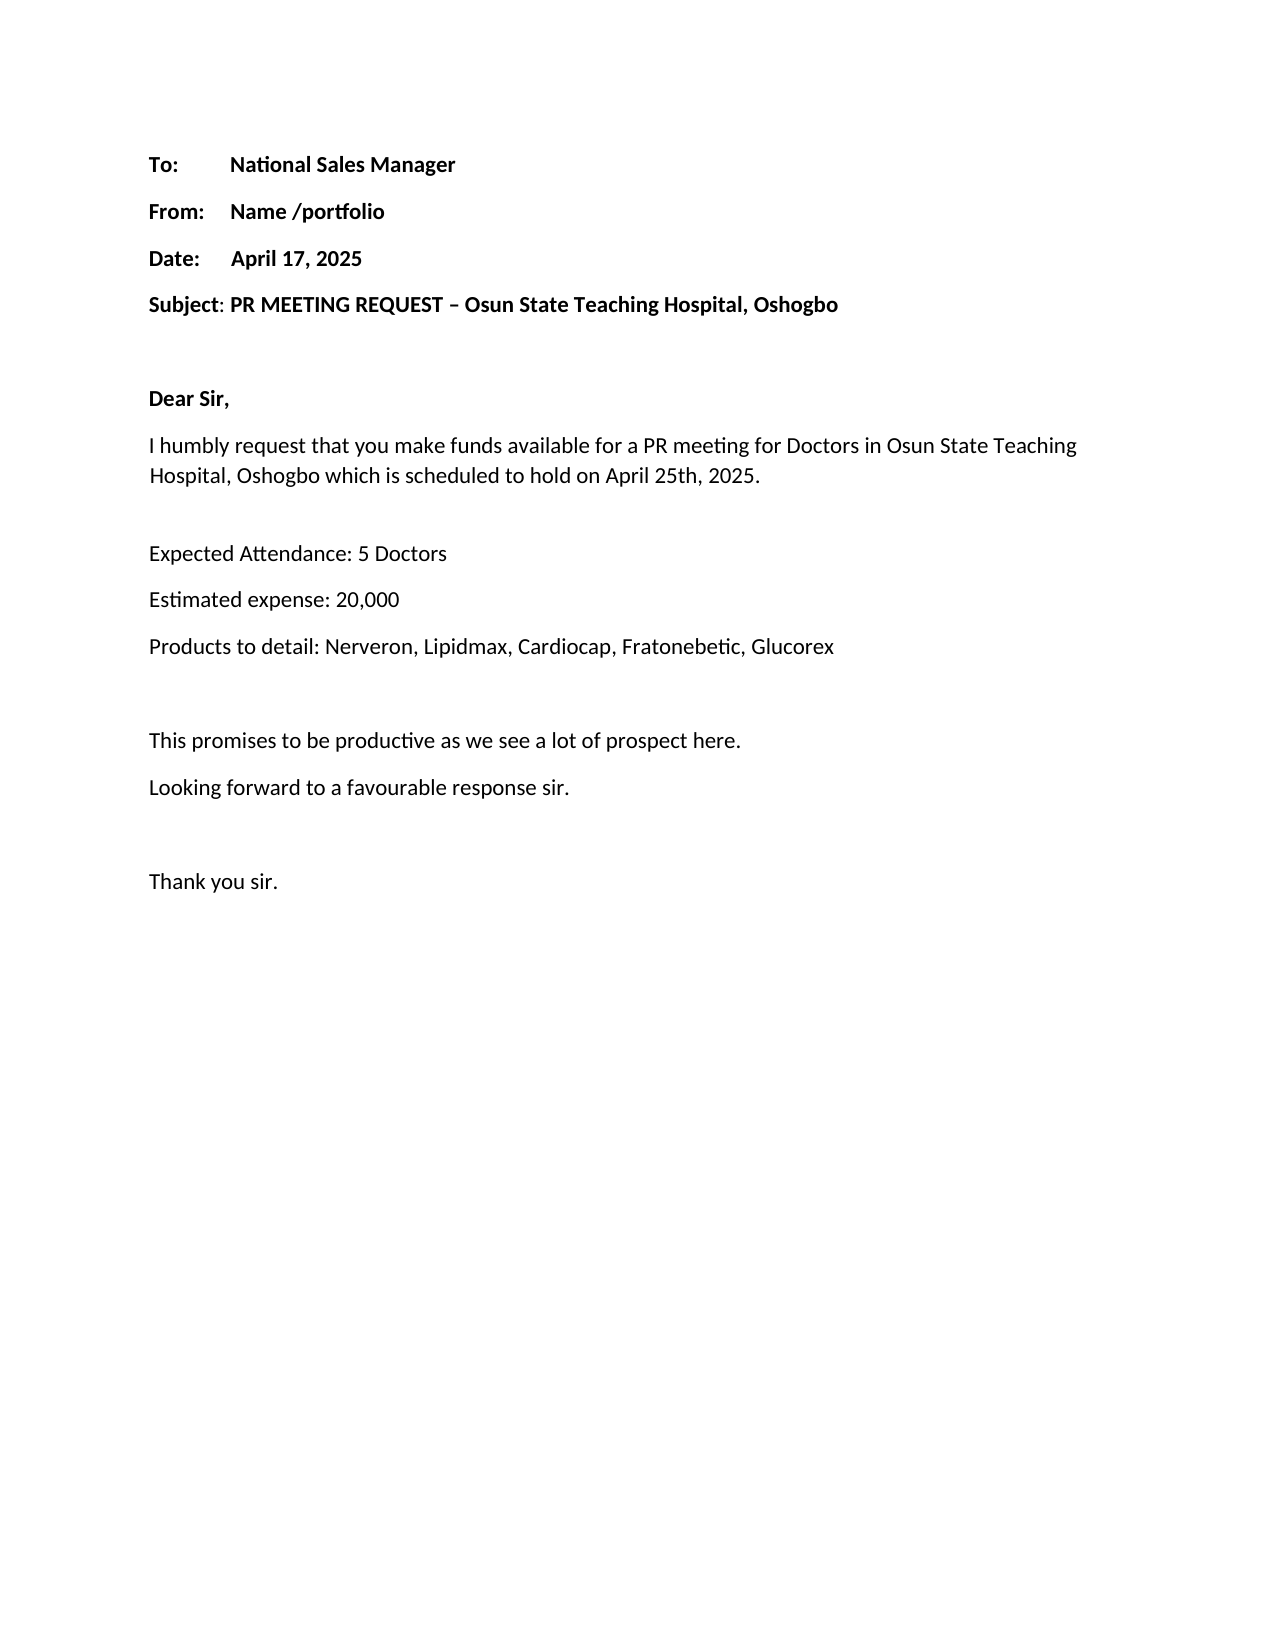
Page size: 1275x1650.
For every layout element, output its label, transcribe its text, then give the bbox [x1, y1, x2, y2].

text Dear Sir, [148, 384, 1125, 412]
text From: Name /portfolio [148, 197, 1125, 225]
text Thank you sir. [149, 867, 1125, 895]
text Expected Attendance: 5 Doctors [149, 539, 1125, 567]
text I humbly request that you make funds available for a PR meeting for Doctors in Osun State Teaching Hospital, Oshogbo which is scheduled to hold on April 25th, 2025. [148, 431, 1125, 489]
text To: National Sales Manager [148, 150, 1125, 178]
text Looking forward to a favourable response sir. [149, 773, 1125, 801]
text Products to detail: Nerveron, Lipidmax, Cardiocap, Fratonebetic, Glucorex [149, 632, 1125, 660]
text Subject: PR MEETING REQUEST – Osun State Teaching Hospital, Oshogbo [148, 291, 1125, 319]
text This promises to be productive as we see a lot of prospect here. [149, 726, 1125, 754]
text Estimated expense: 20,000 [149, 586, 1125, 613]
text Date: April 17, 2025 [148, 244, 1125, 272]
